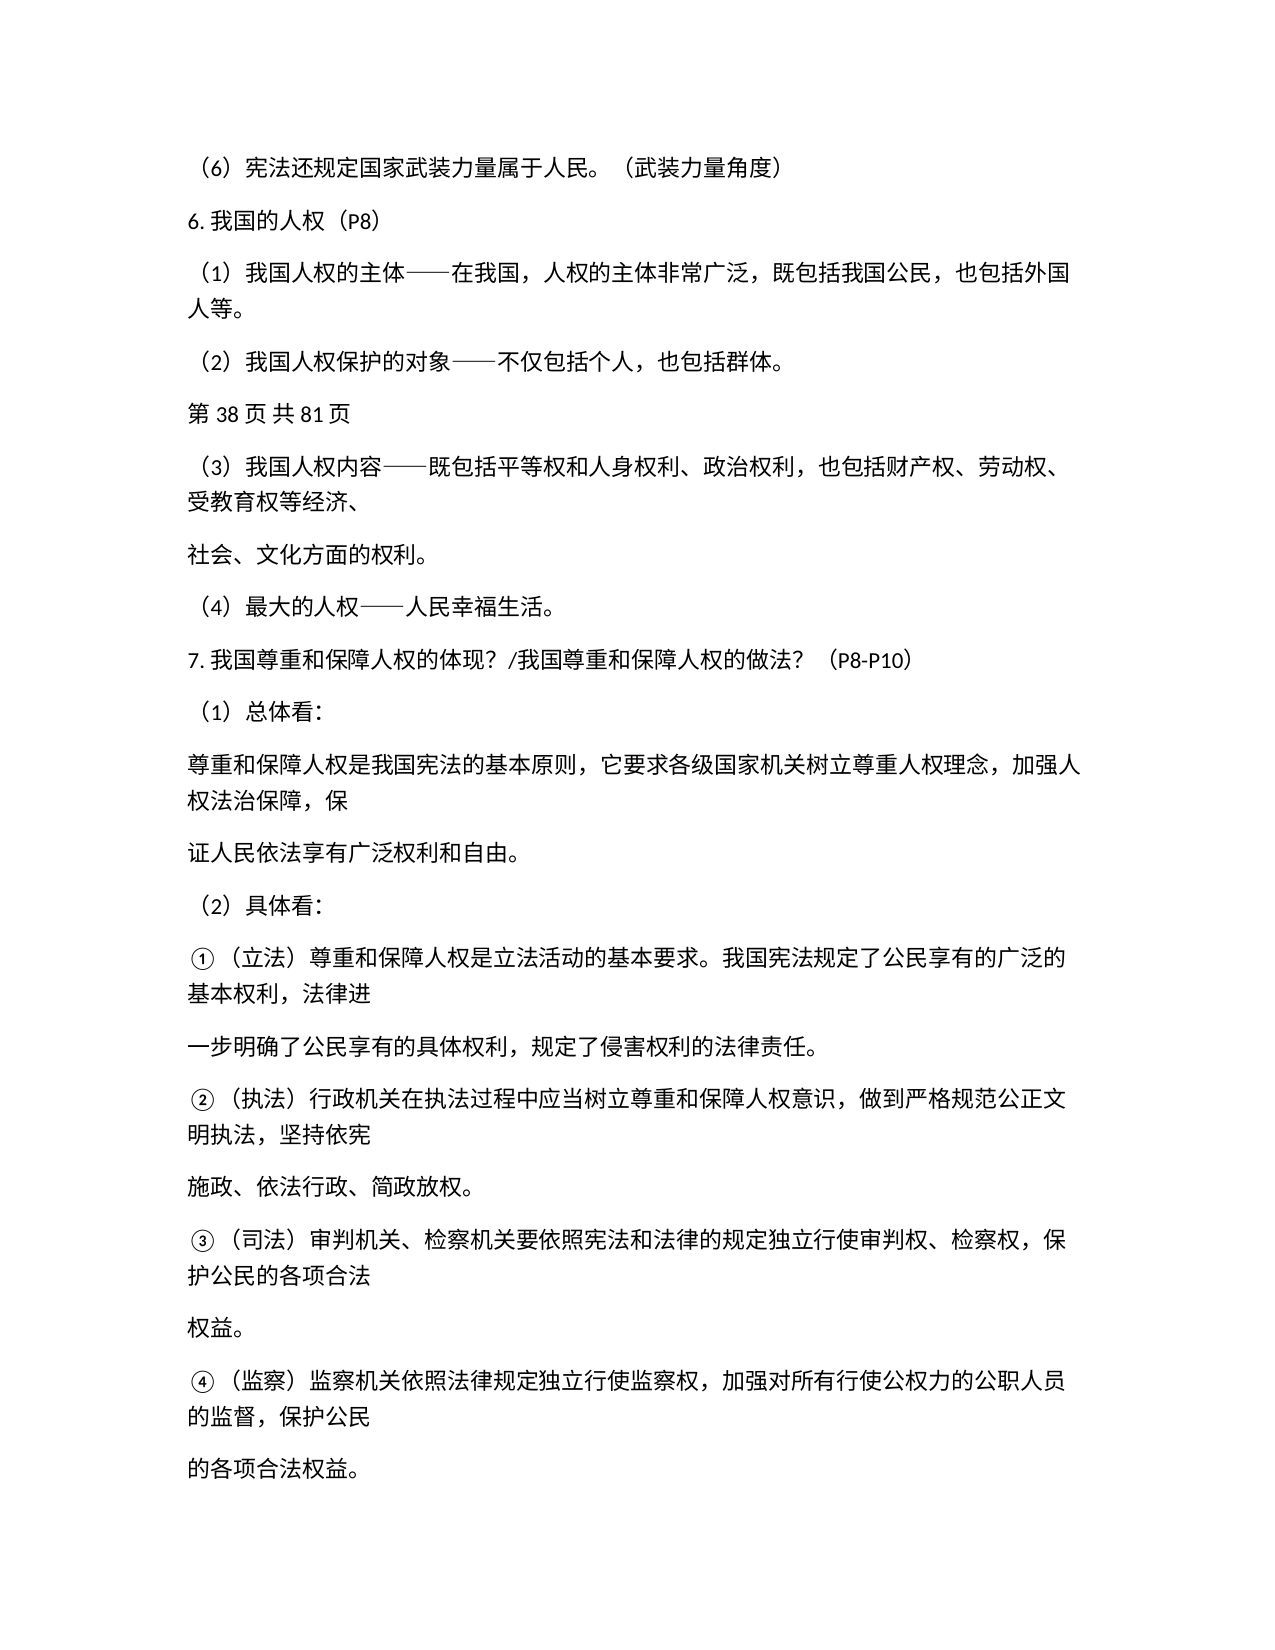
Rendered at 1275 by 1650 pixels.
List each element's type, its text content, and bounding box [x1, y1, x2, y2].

text 尊重和保障人权是我国宪法的基本原则，它要求各级国家机关树立尊重人权理念，加强人权法治保障，保 [187, 747, 1087, 816]
text 第 38 页 共 81 页 [187, 396, 1087, 429]
text 社会、文化方面的权利。 [187, 537, 1087, 570]
text 7. 我国尊重和保障人权的体现？/我国尊重和保障人权的做法？（P8-P10） [187, 642, 1087, 675]
text （4）最大的人权——人民幸福生活。 [187, 589, 1087, 622]
text 证人民依法享有广泛权利和自由。 [187, 835, 1087, 868]
text （2）我国人权保护的对象——不仅包括个人，也包括群体。 [187, 343, 1087, 377]
text 6. 我国的人权（P8） [187, 202, 1087, 236]
text 施政、依法行政、简政放权。 [187, 1169, 1087, 1202]
text ①（立法）尊重和保障人权是立法活动的基本要求。我国宪法规定了公民享有的广泛的基本权利，法律进 [187, 940, 1087, 1009]
text （6）宪法还规定国家武装力量属于人民。（武装力量角度） [187, 150, 1087, 183]
text ④（监察）监察机关依照法律规定独立行使监察权，加强对所有行使公权力的公职人员的监督，保护公民 [187, 1362, 1087, 1432]
text 的各项合法权益。 [187, 1451, 1087, 1484]
text （1）总体看： [187, 694, 1087, 727]
text 一步明确了公民享有的具体权利，规定了侵害权利的法律责任。 [187, 1028, 1087, 1062]
text （1）我国人权的主体——在我国，人权的主体非常广泛，既包括我国公民，也包括外国人等。 [187, 255, 1087, 324]
text ③（司法）审判机关、检察机关要依照宪法和法律的规定独立行使审判权、检察权，保护公民的各项合法 [187, 1222, 1087, 1291]
text （3）我国人权内容——既包括平等权和人身权利、政治权利，也包括财产权、劳动权、受教育权等经济、 [187, 448, 1087, 517]
text ②（执法）行政机关在执法过程中应当树立尊重和保障人权意识，做到严格规范公正文明执法，坚持依宪 [187, 1081, 1087, 1150]
text 权益。 [187, 1310, 1087, 1343]
text （2）具体看： [187, 887, 1087, 921]
